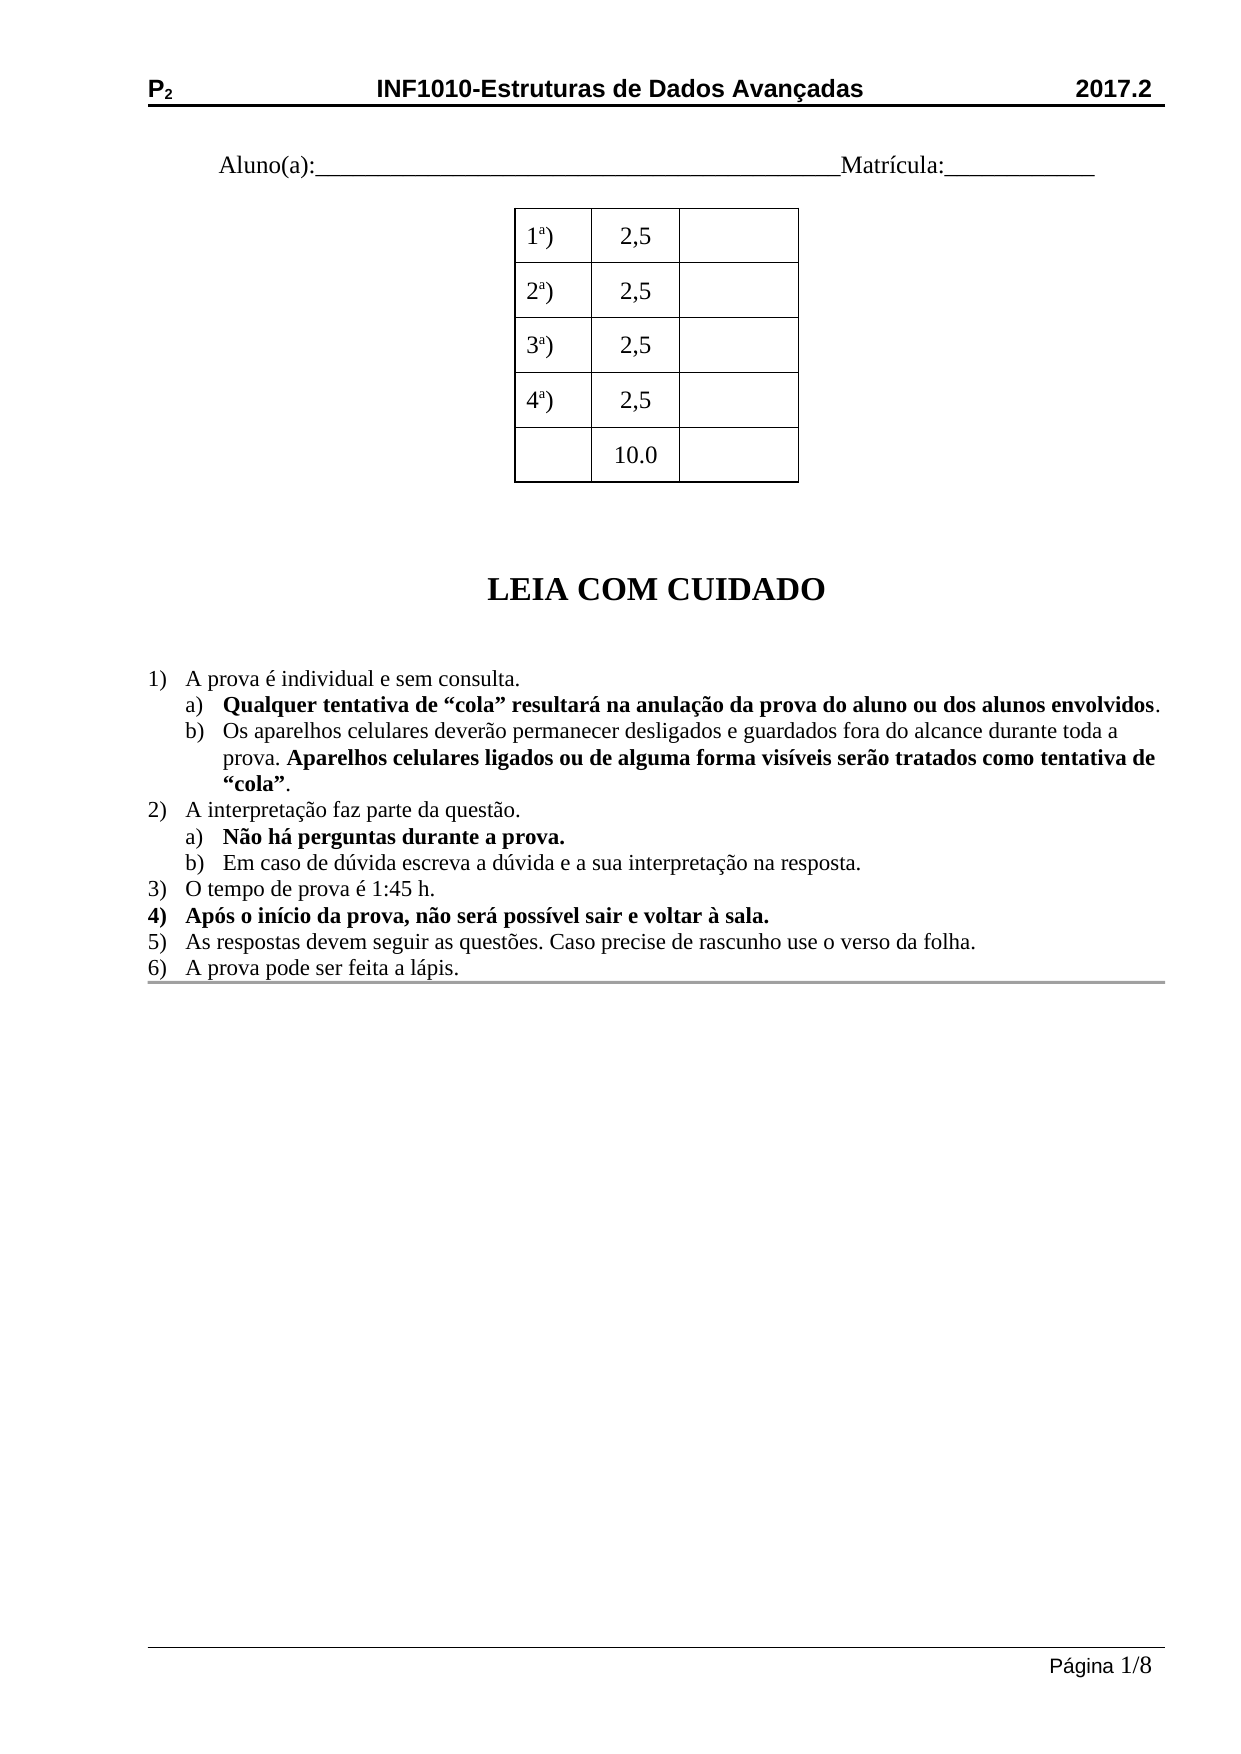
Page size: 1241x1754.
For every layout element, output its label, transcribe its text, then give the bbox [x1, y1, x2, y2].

table_cell [680, 263, 798, 317]
list A interpretação faz parte da questão. [148, 796, 1165, 823]
title Aluno(a):__________________________________________Matrícula:____________ [148, 150, 1165, 179]
table_cell 2,5 [592, 263, 679, 317]
table_cell [680, 318, 798, 372]
list Qualquer tentativa de “cola” resultará na anulação da prova do aluno ou dos alunos envolvidos. [185, 691, 1165, 717]
table_cell 10.0 [592, 428, 679, 481]
table_header 1a) [516, 209, 591, 262]
table_cell [680, 373, 798, 427]
list O tempo de prova é 1:45 h. [148, 875, 1165, 902]
text LEIA COM CUIDADO [148, 569, 1165, 607]
table_cell 3a) [516, 318, 591, 372]
table_cell 2,5 [592, 318, 679, 372]
list Não há perguntas durante a prova. [185, 823, 1165, 849]
list As respostas devem seguir as questões. Caso precise de rascunho use o verso da folha. [148, 928, 1165, 954]
list A prova é individual e sem consulta. [148, 664, 1165, 691]
list Após o início da prova, não será possível sair e voltar à sala. [148, 902, 1165, 928]
table_cell 4a) [516, 373, 591, 427]
list A prova pode ser feita a lápis. [148, 954, 1165, 980]
list Em caso de dúvida escreva a dúvida e a sua interpretação na resposta. [185, 849, 1165, 875]
table_cell 2,5 [592, 373, 679, 427]
table_cell [680, 428, 798, 481]
table_header 2,5 [592, 209, 679, 262]
list Os aparelhos celulares deverão permanecer desligados e guardados fora do alcance durante toda a prova. Aparelhos celulares ligados ou de alguma forma visíveis serão tratados como tentativa de “cola”. [185, 717, 1165, 796]
table_header [680, 209, 798, 262]
table_cell [516, 428, 591, 481]
table_cell 2a) [516, 263, 591, 317]
